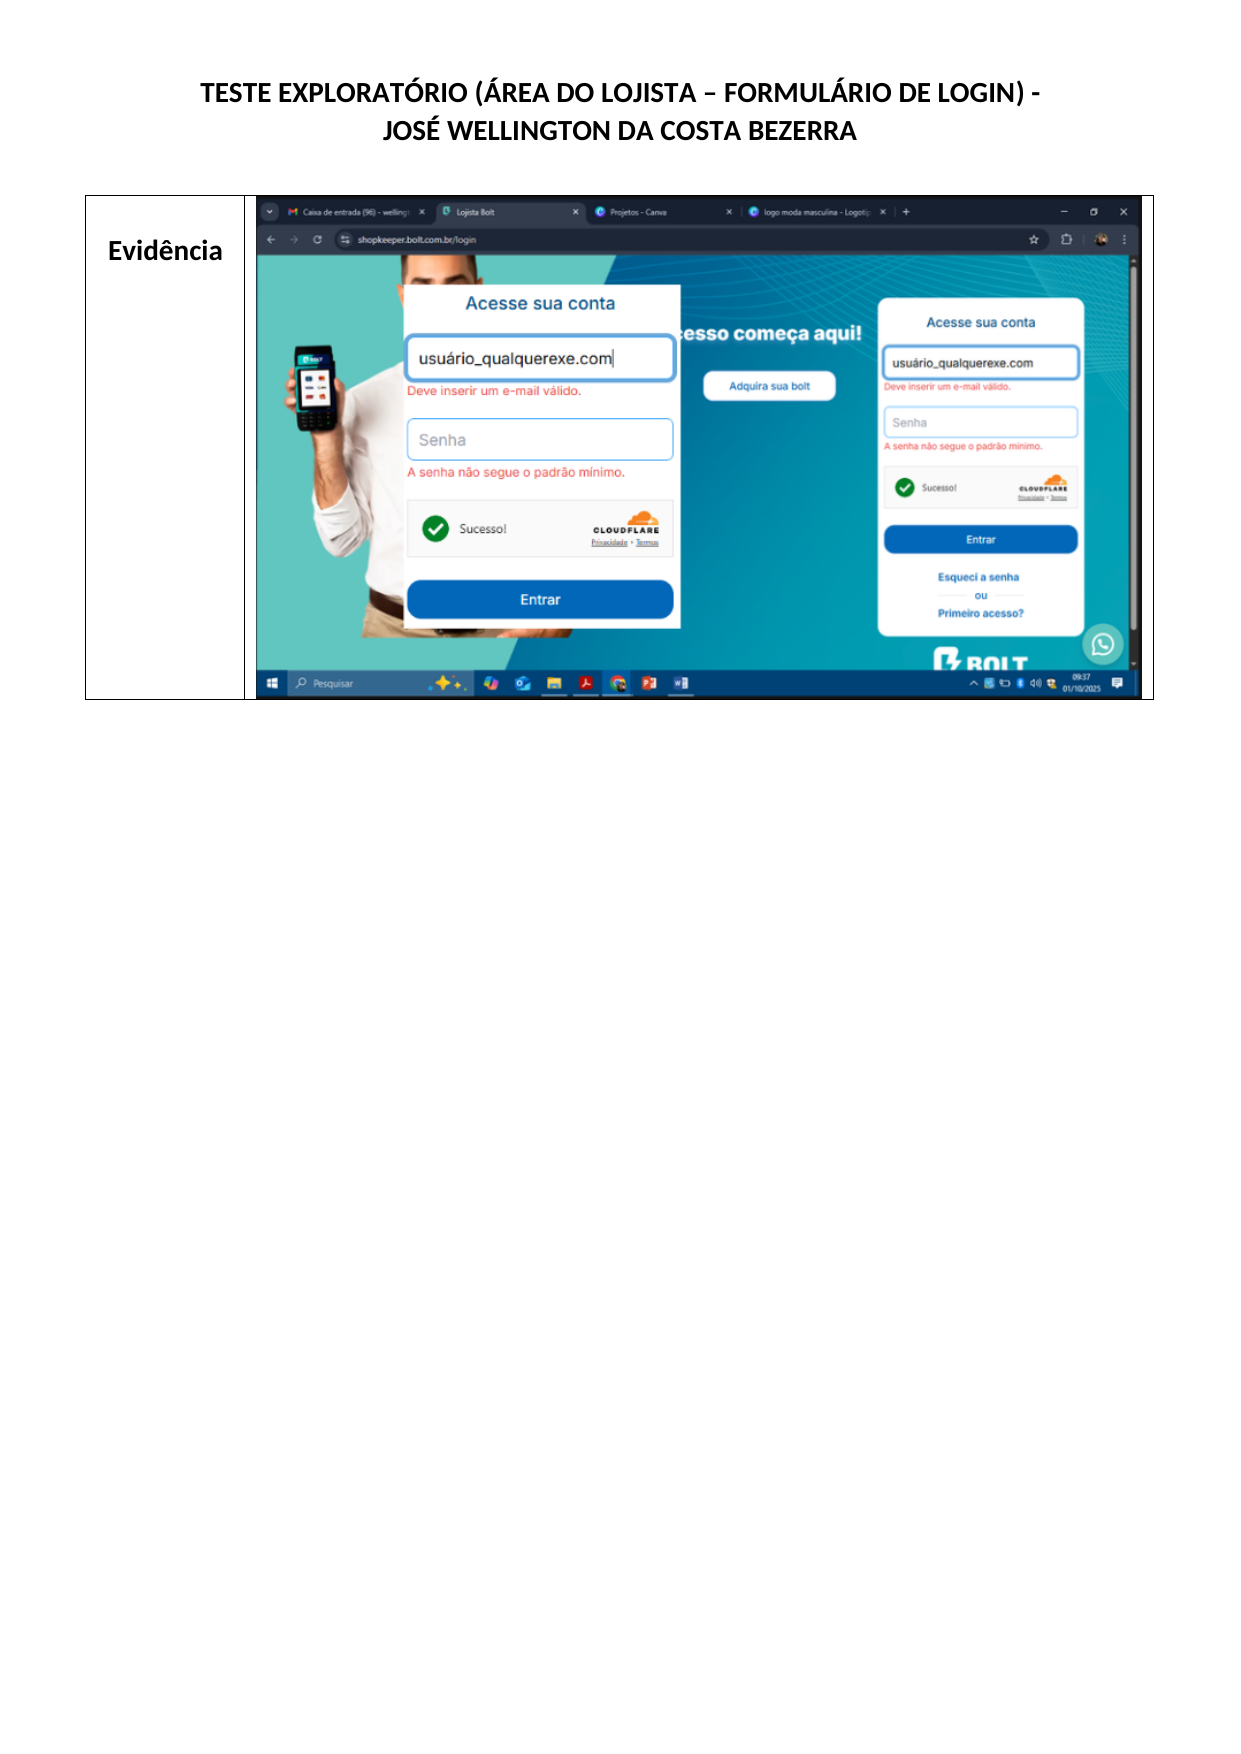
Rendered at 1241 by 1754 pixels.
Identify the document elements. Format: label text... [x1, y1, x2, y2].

table_cell [245, 196, 256, 699]
picture [256, 196, 1142, 699]
table_cell Evidência [86, 196, 244, 699]
table_cell [1142, 196, 1153, 699]
